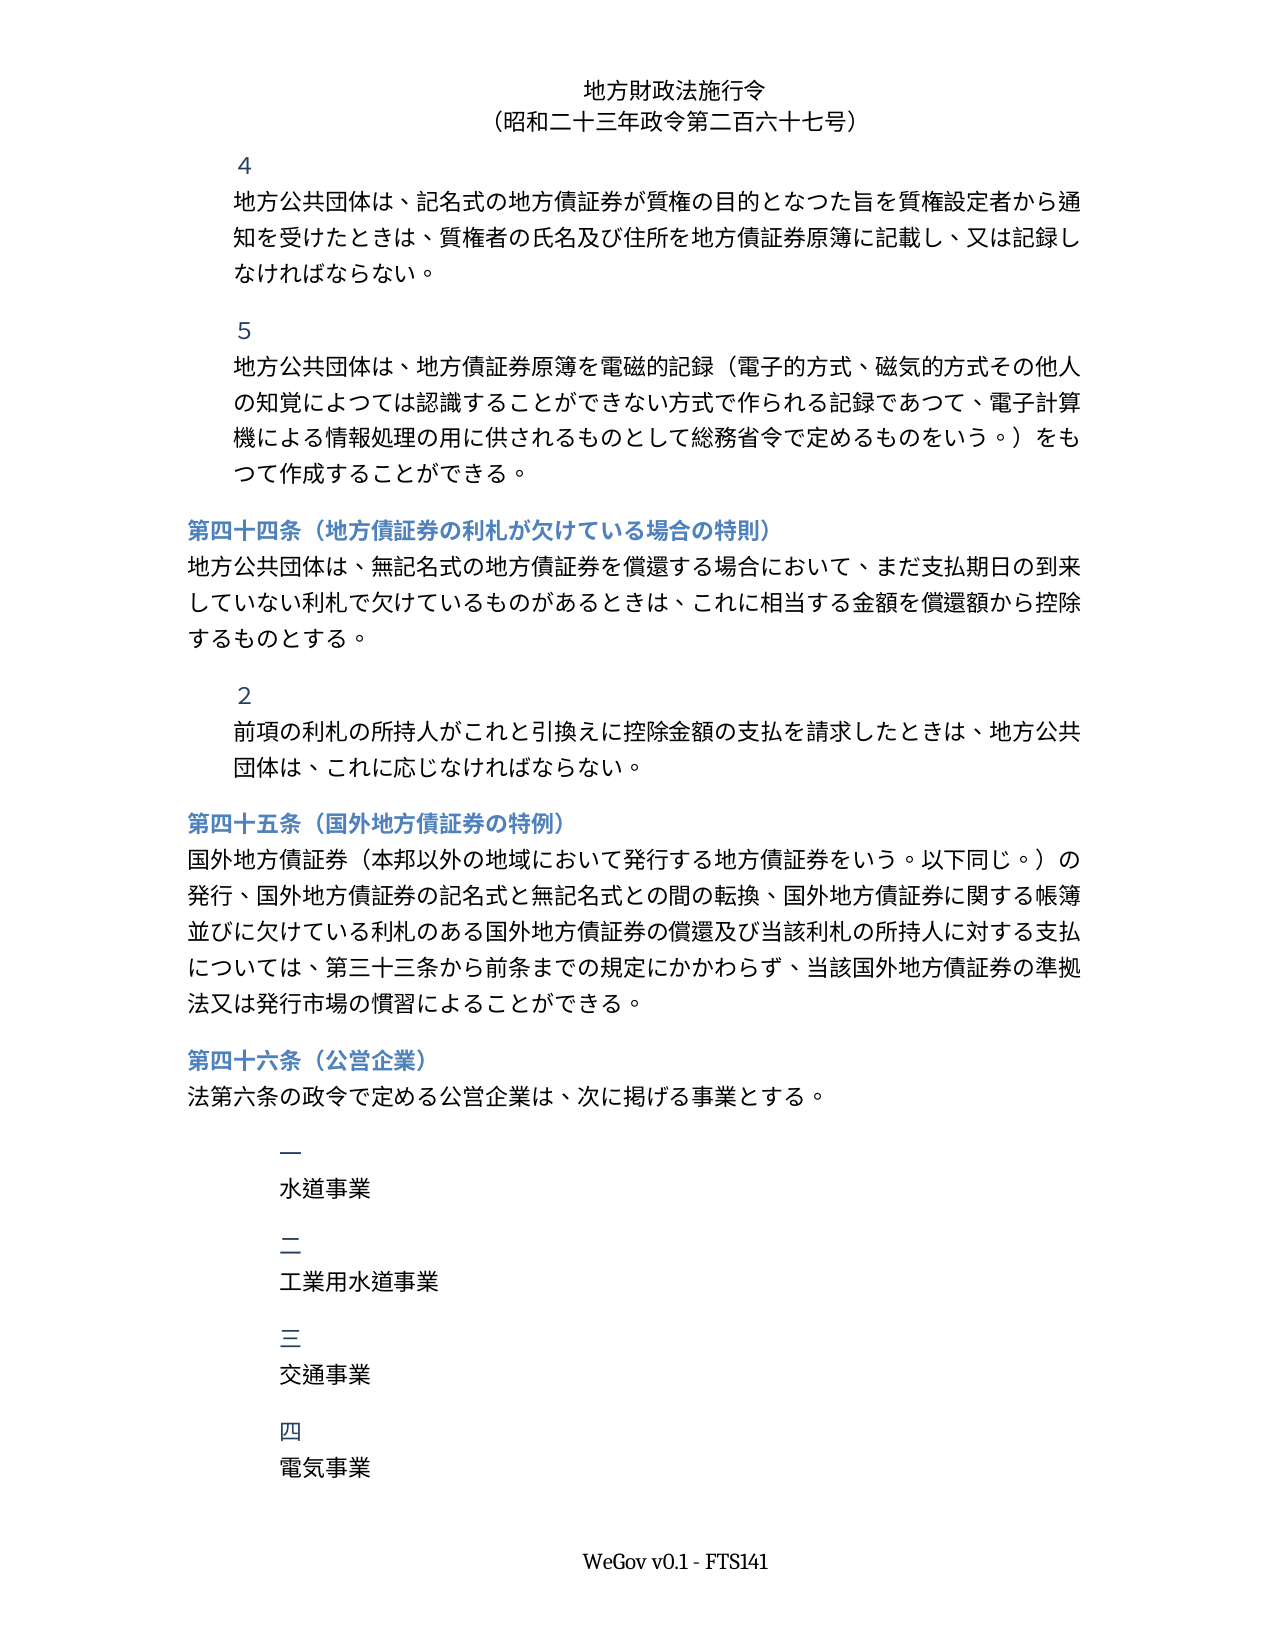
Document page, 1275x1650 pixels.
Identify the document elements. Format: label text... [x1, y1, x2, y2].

subtitle ５ [233, 314, 1087, 346]
text 国外地方債証券（本邦以外の地域において発行する地方債証券をいう。以下同じ。）の発行、国外地方債証券の記名式と無記名式との間の転換、国外地方債証券に関する帳簿並びに欠けている利札のある国外地方債証券の償還及び当該利札の所持人に対する支払については、第三十三条から前条までの規定にかかわらず、当該国外地方債証券の準拠法又は発行市場の慣習によることができる。 [187, 844, 1087, 1019]
subtitle 第四十四条（地方債証券の利札が欠けている場合の特則） [187, 515, 1087, 546]
subtitle ４ [233, 150, 1087, 181]
subtitle 第四十六条（公営企業） [187, 1045, 1087, 1076]
text 交通事業 [279, 1359, 1087, 1390]
subtitle 四 [279, 1416, 1087, 1447]
text 地方公共団体は、地方債証券原簿を電磁的記録（電子的方式、磁気的方式その他人の知覚によつては認識することができない方式で作られる記録であつて、電子計算機による情報処理の用に供されるものとして総務省令で定めるものをいう。）をもつて作成することができる。 [233, 351, 1087, 489]
text 地方公共団体は、無記名式の地方債証券を償還する場合において、まだ支払期日の到来していない利札で欠けているものがあるときは、これに相当する金額を償還額から控除するものとする。 [187, 551, 1087, 654]
text 水道事業 [279, 1173, 1087, 1205]
text 法第六条の政令で定める公営企業は、次に掲げる事業とする。 [187, 1081, 1087, 1112]
text 地方公共団体は、記名式の地方債証券が質権の目的となつた旨を質権設定者から通知を受けたときは、質権者の氏名及び住所を地方債証券原簿に記載し、又は記録しなければならない。 [233, 186, 1087, 289]
subtitle 第四十五条（国外地方債証券の特例） [187, 808, 1087, 839]
subtitle ２ [233, 680, 1087, 711]
text 前項の利札の所持人がこれと引換えに控除金額の支払を請求したときは、地方公共団体は、これに応じなければならない。 [233, 716, 1087, 783]
subtitle 二 [279, 1230, 1087, 1261]
text 電気事業 [279, 1452, 1087, 1483]
subtitle 一 [279, 1137, 1087, 1169]
subtitle 三 [279, 1323, 1087, 1354]
text 工業用水道事業 [279, 1266, 1087, 1297]
